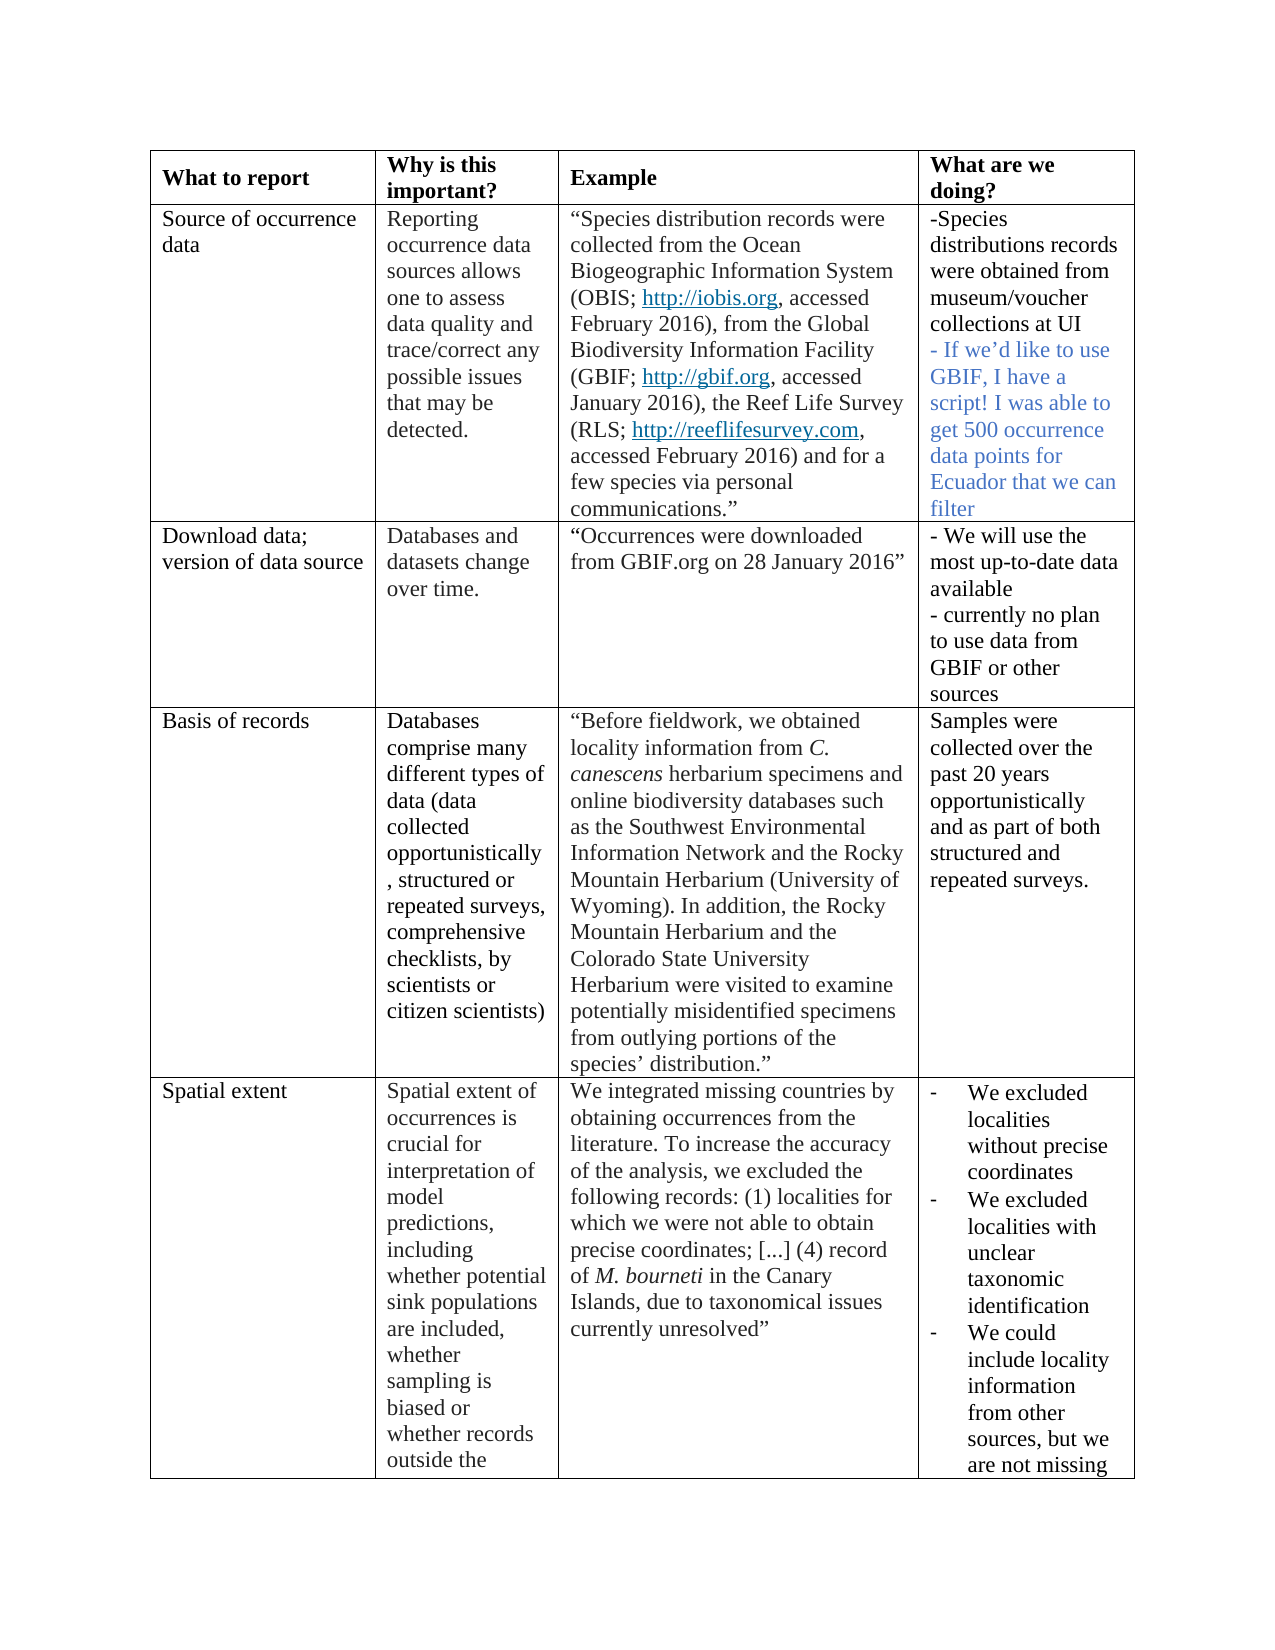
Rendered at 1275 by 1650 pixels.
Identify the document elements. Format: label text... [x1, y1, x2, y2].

table_cell “Species distribution records were collected from the Ocean Biogeographic Information System (OBIS; http://iobis.org, accessed February 2016), from the Global Biodiversity Information Facility (GBIF; http://gbif.org, accessed January 2016), the Reef Life Survey (RLS; http://reeflifesurvey.com, accessed February 2016) and for a few species via personal communications.” [559, 205, 918, 521]
table_cell Databases and datasets change over time. [376, 522, 558, 707]
table_cell “Before fieldwork, we obtained locality information from C. canescens herbarium specimens and online biodiversity databases such as the Southwest Environmental Information Network and the Rocky Mountain Herbarium (University of Wyoming). In addition, the Rocky Mountain Herbarium and the Colorado State University Herbarium were visited to examine potentially misidentified specimens from outlying portions of the species’ distribution.” [559, 708, 918, 1077]
table_cell Samples were collected over the past 20 years opportunistically and as part of both structured and repeated surveys. [919, 708, 1134, 1077]
table_header What are we doing? [919, 151, 1134, 204]
table_header Why is this important? [376, 151, 558, 204]
table_cell Databases comprise many different types of data (data collected opportunistically, structured or repeated surveys, comprehensive checklists, by scientists or citizen scientists) [376, 708, 558, 1077]
table_header What to report [151, 151, 375, 204]
table_cell Reporting occurrence data sources allows one to assess data quality and trace/correct any possible issues that may be detected. [376, 205, 558, 521]
table_cell Basis of records [151, 708, 375, 1077]
table_cell -Species distributions records were obtained from museum/voucher collections at UI - If we’d like to use GBIF, I have a script! I was able to get 500 occurrence data points for Ecuador that we can filter [919, 205, 1134, 521]
table_cell Spatial extent [151, 1078, 375, 1478]
table_cell Source of occurrence data [151, 205, 375, 521]
table_header Example [559, 151, 918, 204]
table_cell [559, 1078, 918, 1478]
table_cell - We will use the most up-to-date data available - currently no plan to use data from GBIF or other sources [919, 522, 1134, 707]
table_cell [919, 1078, 1134, 1478]
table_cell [376, 1078, 558, 1478]
table_cell Download data; version of data source [151, 522, 375, 707]
table_cell “Occurrences were downloaded from GBIF.org on 28 January 2016” [559, 522, 918, 707]
